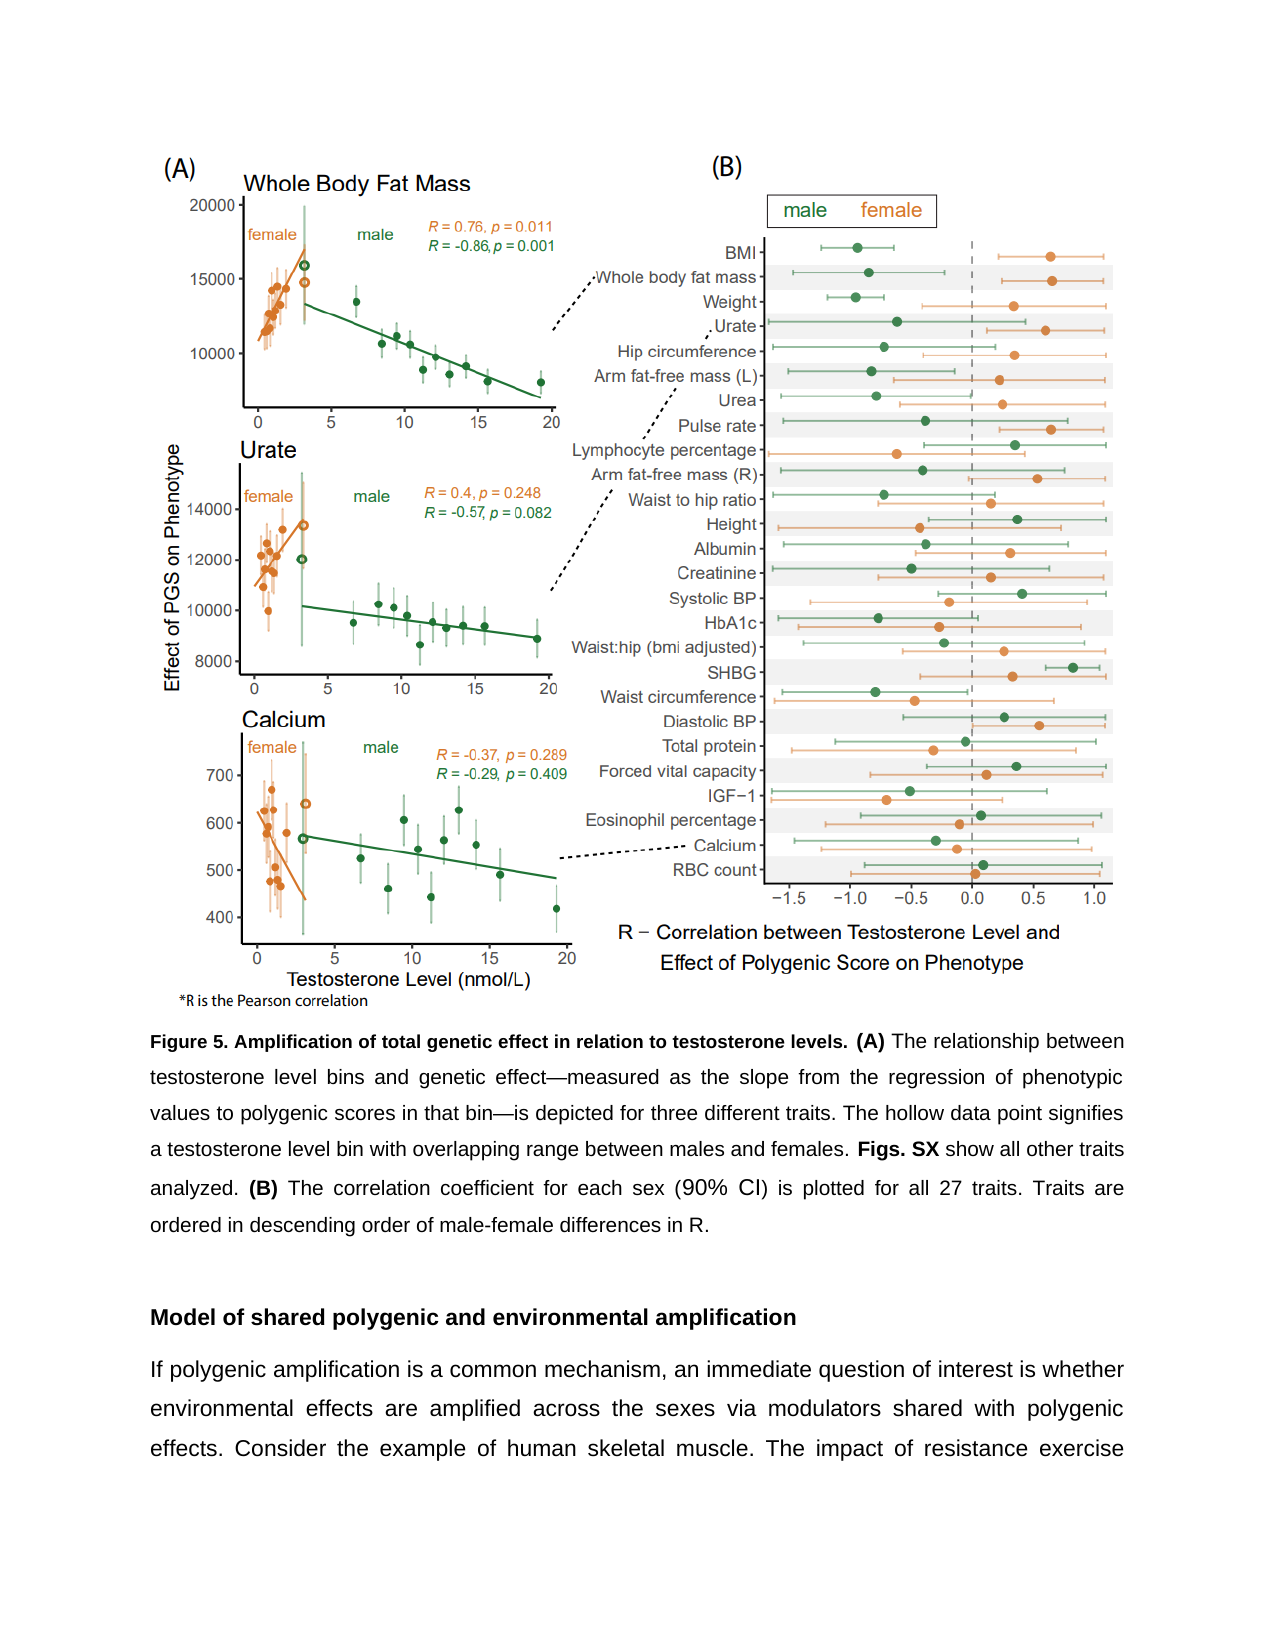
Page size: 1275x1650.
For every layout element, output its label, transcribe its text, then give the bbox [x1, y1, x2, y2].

text Figure 5. Amplification of total genetic effect in relation to testosterone levels. (A) The relationship between testosterone level bins and genetic effect—measured as the slope from the regression of phenotypic values to polygenic scores in that bin—is depicted for three different traits. The hollow data point signifies a testosterone level bin with overlapping range between males and females. Figs. SX show all other traits analyzed. (B) The correlation coefficient for each sex (90% CI) is plotted for all 27 traits. Traits are ordered in descending order of male-female differences in R. [150, 1029, 1125, 1236]
subtitle Model of shared polygenic and environmental amplification [150, 1304, 1125, 1330]
picture [150, 150, 1125, 1015]
